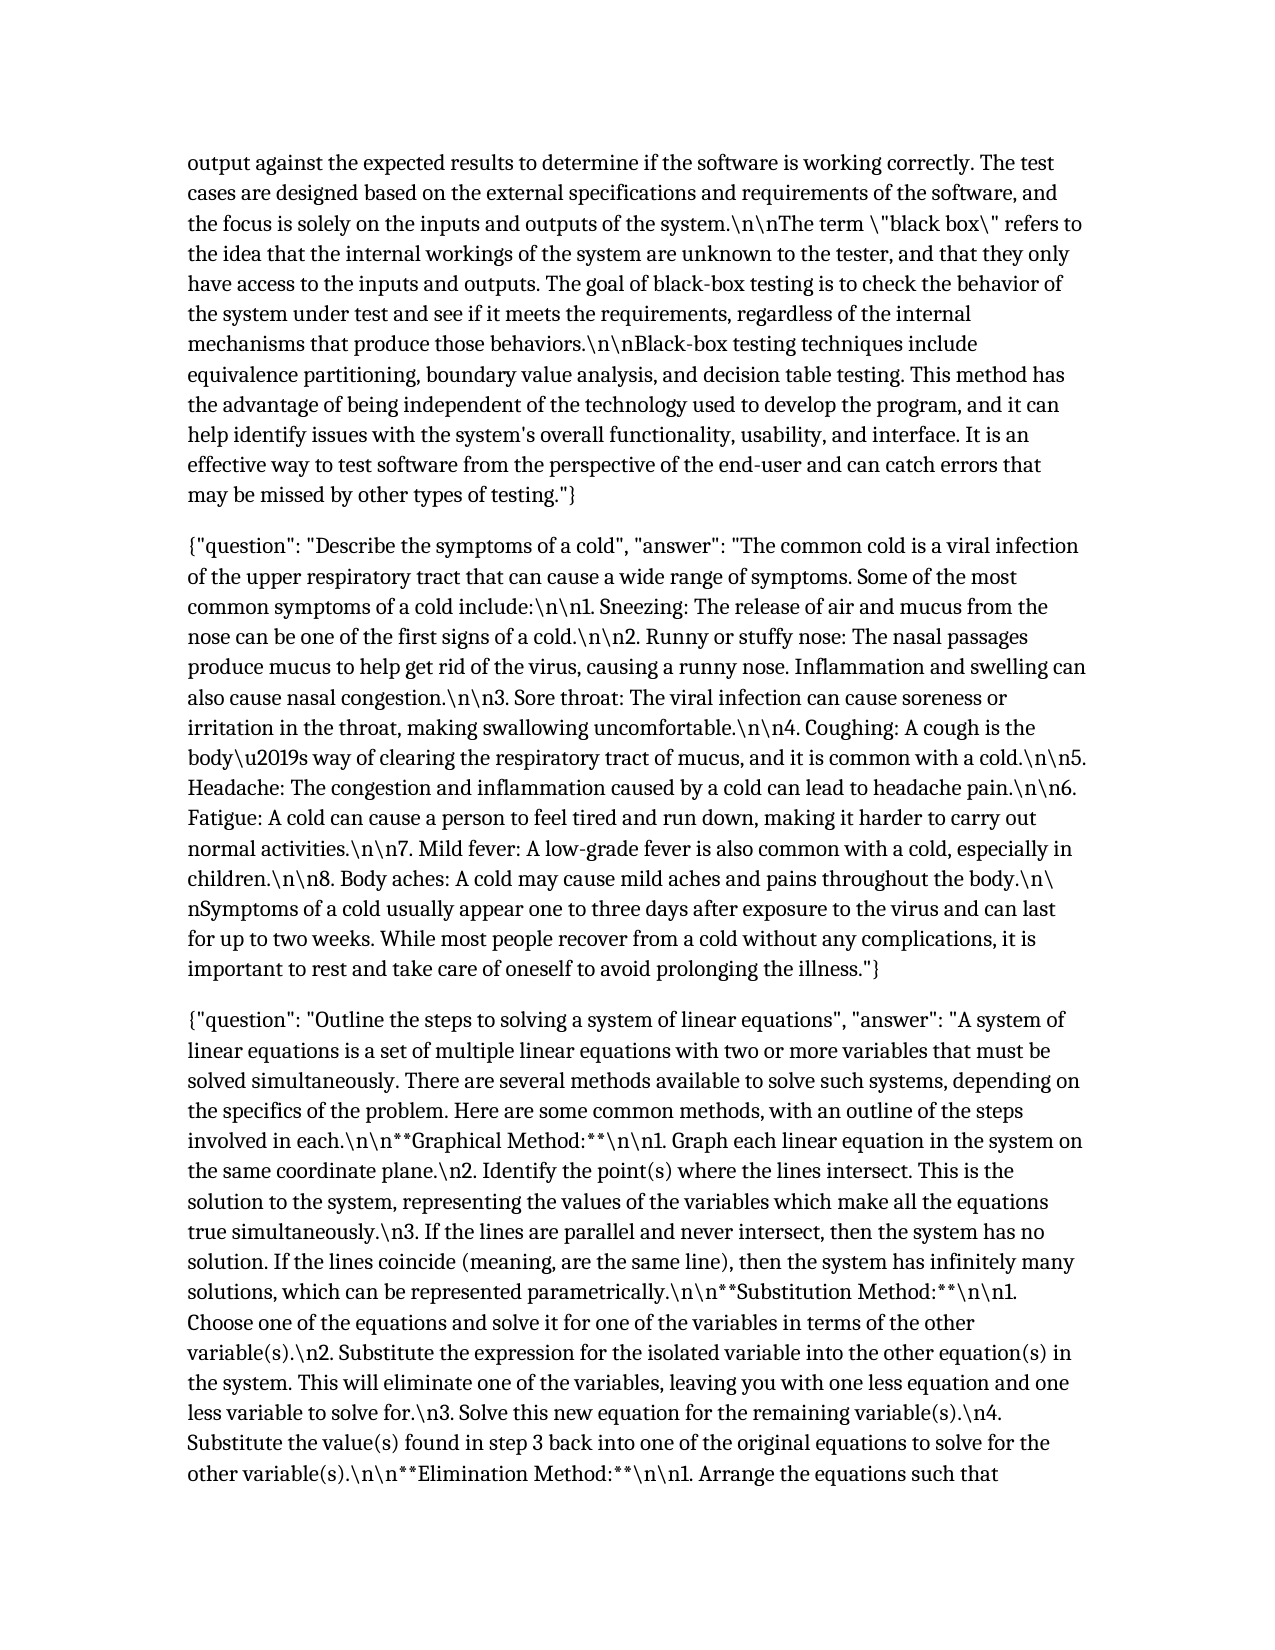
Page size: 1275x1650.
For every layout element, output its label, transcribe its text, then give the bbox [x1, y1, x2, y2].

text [187, 150, 1087, 509]
text {"question": "Describe the symptoms of a cold", "answer": "The common cold is a viral infection of the upper respiratory tract that can cause a wide range of symptoms. Some of the most common symptoms of a cold include:\n\n1. Sneezing: The release of air and mucus from the nose can be one of the first signs of a cold.\n\n2. Runny or stuffy nose: The nasal passages produce mucus to help get rid of the virus, causing a runny nose. Inflammation and swelling can also cause nasal congestion.\n\n3. Sore throat: The viral infection can cause soreness or irritation in the throat, making swallowing uncomfortable.\n\n4. Coughing: A cough is the body\u2019s way of clearing the respiratory tract of mucus, and it is common with a cold.\n\n5. Headache: The congestion and inflammation caused by a cold can lead to headache pain.\n\n6. Fatigue: A cold can cause a person to feel tired and run down, making it harder to carry out normal activities.\n\n7. Mild fever: A low-grade fever is also common with a cold, especially in children.\n\n8. Body aches: A cold may cause mild aches and pains throughout the body.\n\nSymptoms of a cold usually appear one to three days after exposure to the virus and can last for up to two weeks. While most people recover from a cold without any complications, it is important to rest and take care of oneself to avoid prolonging the illness."} [187, 533, 1087, 983]
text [187, 1007, 1087, 1487]
